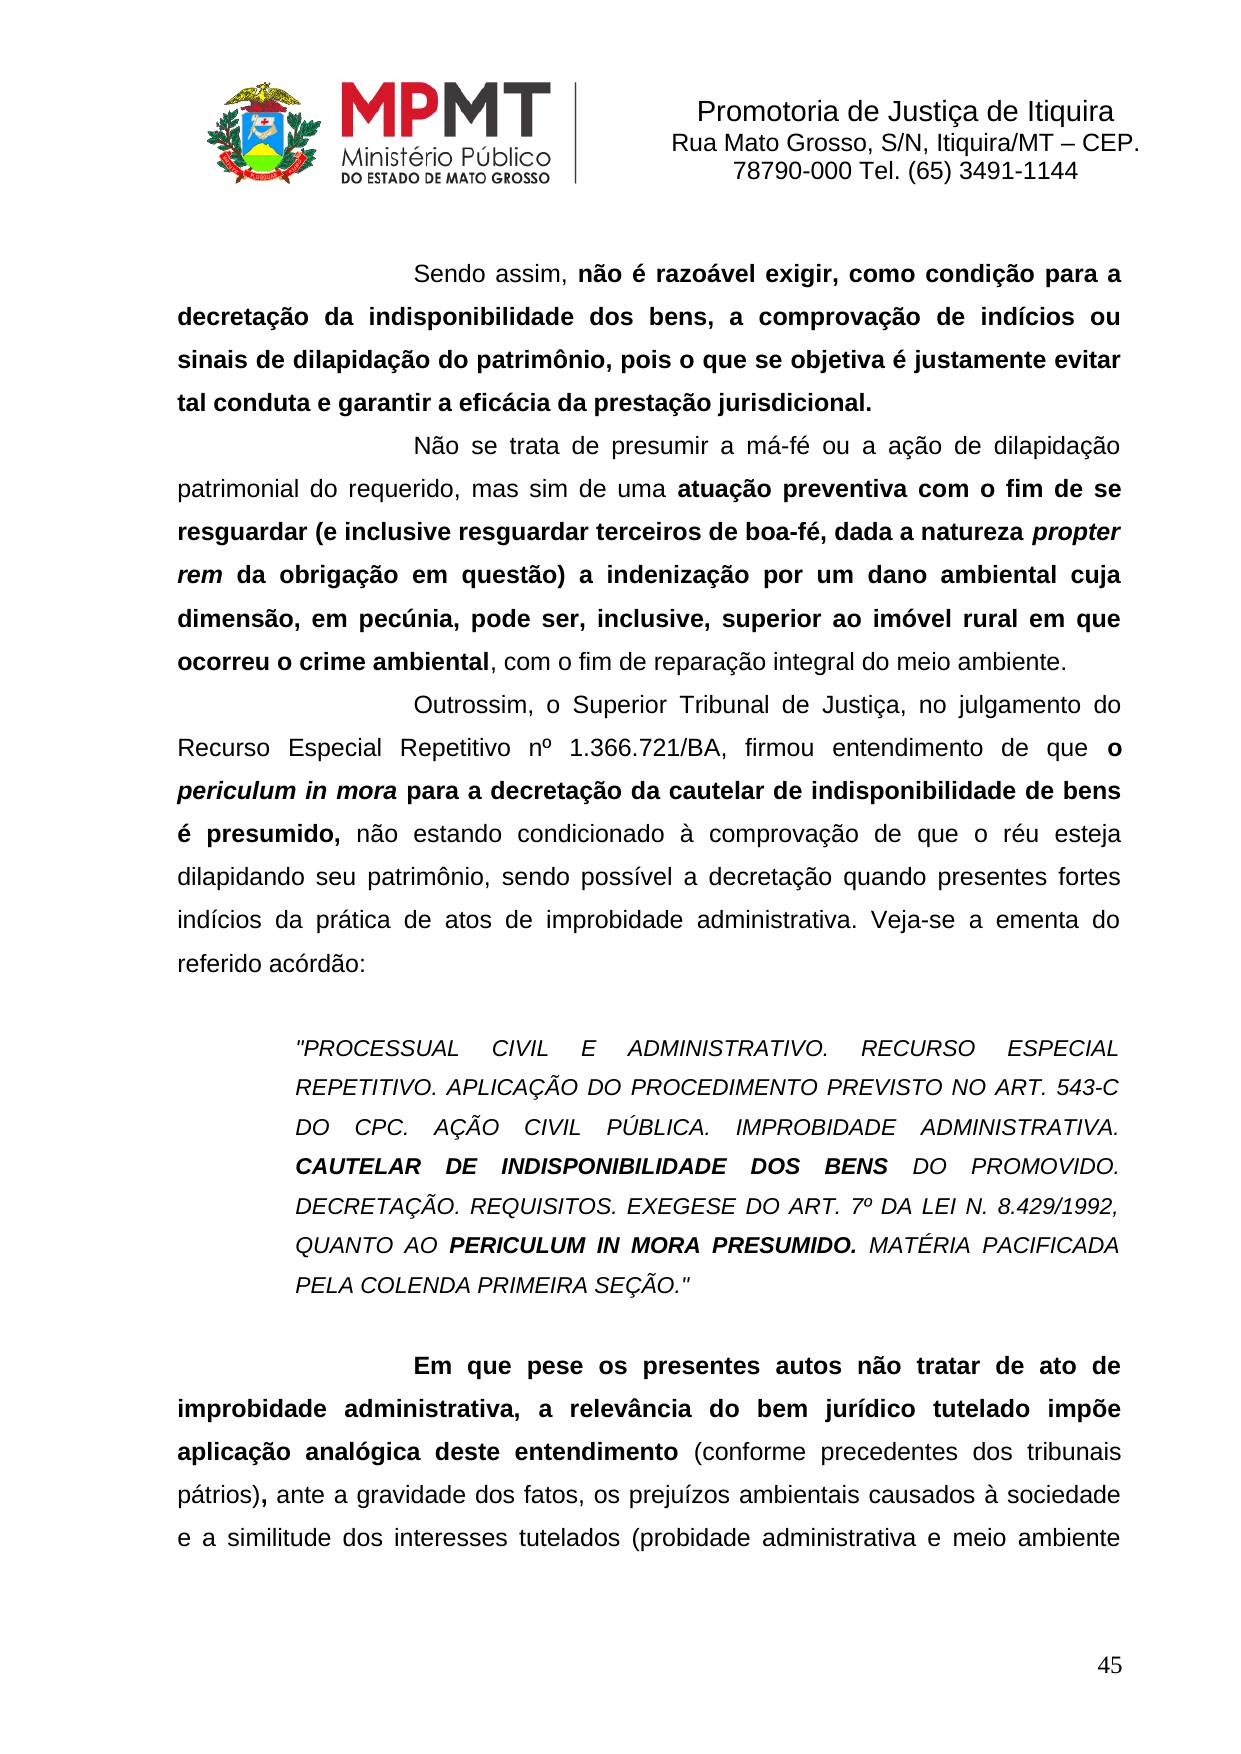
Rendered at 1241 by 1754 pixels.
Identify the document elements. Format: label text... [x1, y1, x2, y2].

picture [206, 41, 600, 207]
text Outrossim, o Superior Tribunal de Justiça, no julgamento do Recurso Especial Repetitivo nº 1.366.721/BA, firmou entendimento de que o periculum in mora para a decretação da cautelar de indisponibilidade de bens é presumido, não estando condicionado à comprovação de que o réu esteja dilapidando seu patrimônio, sendo possível a decretação quando presentes fortes indícios da prática de atos de improbidade administrativa. Veja-se a ementa do referido acórdão: [177, 690, 1122, 977]
text Não se trata de presumir a má-fé ou a ação de dilapidação patrimonial do requerido, mas sim de uma atuação preventiva com o fim de se resguardar (e inclusive resguardar terceiros de boa-fé, dada a natureza propter rem da obrigação em questão) a indenização por um dano ambiental cuja dimensão, em pecúnia, pode ser, inclusive, superior ao imóvel rural em que ocorreu o crime ambiental, com o fim de reparação integral do meio ambiente. [177, 431, 1122, 675]
text "PROCESSUAL CIVIL E ADMINISTRATIVO. RECURSO ESPECIAL REPETITIVO. APLICAÇÃO DO PROCEDIMENTO PREVISTO NO ART. 543-C DO CPC. AÇÃO CIVIL PÚBLICA. IMPROBIDADE ADMINISTRATIVA. CAUTELAR DE INDISPONIBILIDADE DOS BENS DO PROMOVIDO. DECRETAÇÃO. REQUISITOS. EXEGESE DO ART. 7º DA LEI N. 8.429/1992, QUANTO AO PERICULUM IN MORA PRESUMIDO. MATÉRIA PACIFICADA PELA COLENDA PRIMEIRA SEÇÃO." [295, 1035, 1122, 1298]
text Sendo assim, não é razoável exigir, como condição para a decretação da indisponibilidade dos bens, a comprovação de indícios ou sinais de dilapidação do patrimônio, pois o que se objetiva é justamente evitar tal conduta e garantir a eficácia da prestação jurisdicional. [177, 258, 1122, 417]
